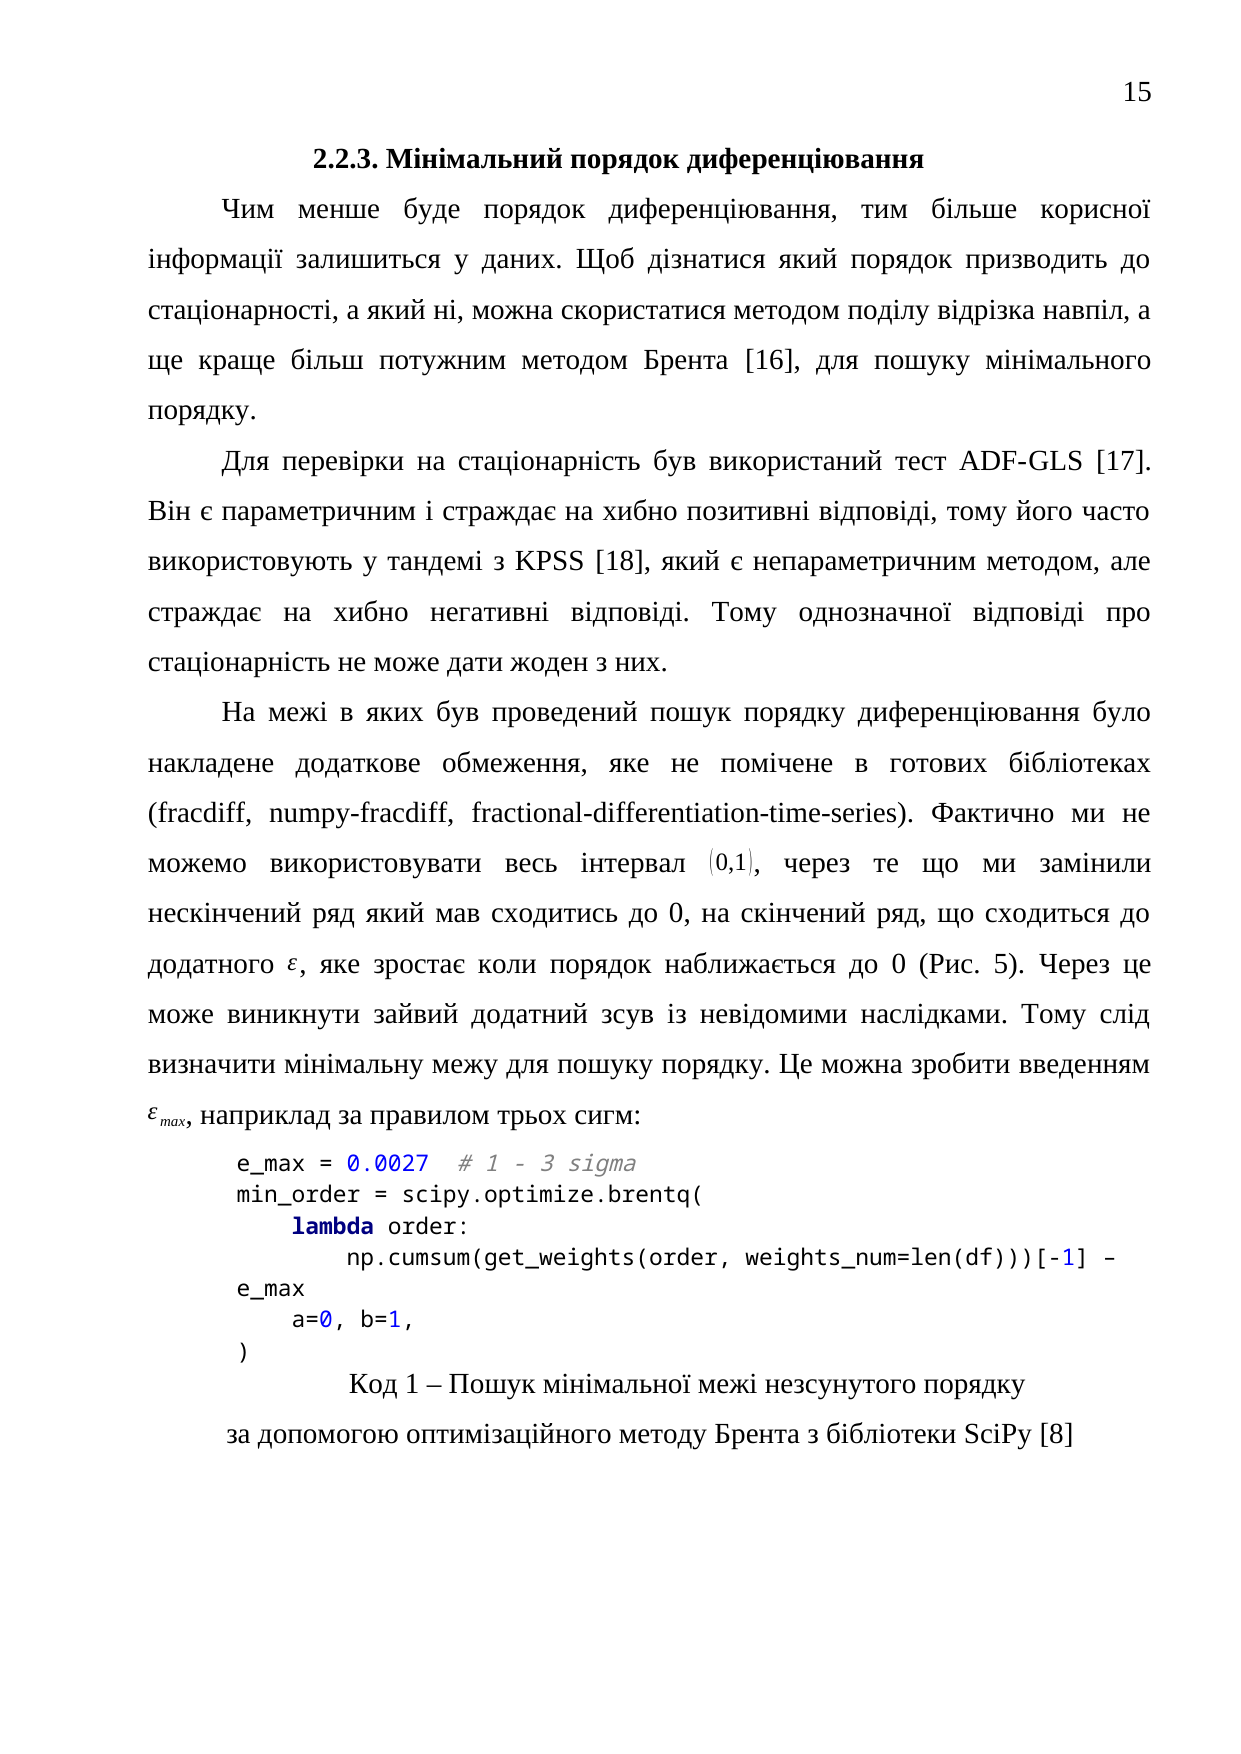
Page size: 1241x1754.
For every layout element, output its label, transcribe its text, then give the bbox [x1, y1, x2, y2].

text Код 1 – Пошук мінімальної межі незсунутого порядку за допомогою оптимізаційного методу Брента з бібліотеки SciPy [148, 1366, 1152, 1450]
subtitle Мінімальний порядок диференціювання [313, 141, 1152, 174]
text Для перевірки на стаціонарність був використаний тест ADF-GLS . Він є параметричним і страждає на хибно позитивні відповіді, тому його часто використовують у тандемі з KPSS , який є непараметричним методом, але страждає на хибно негативні відповіді. Тому однозначної відповіді про стаціонарність не може дати жоден з них. [148, 443, 1152, 678]
text Чим менше буде порядок диференціювання, тим більше корисної інформації залишиться у даних. Щоб дізнатися який порядок призводить до стаціонарності, а який ні, можна скористатися методом поділу відрізка навпіл, а ще краще більш потужним методом Брента , для пошуку мінімального порядку. [148, 191, 1152, 426]
text e_max = 0.0027 # 1 - 3 sigma min_order = scipy.optimize.brentq( lambda order: np.cumsum(get_weights(order, weights_num=len(df)))[-1] – e_max a=0, b=1, ) [236, 1147, 1152, 1366]
text На межі в яких був проведений пошук порядку диференціювання було накладене додаткове обмеження, яке не помічене в готових бібліотеках (fracdiff, numpy-fracdiff, fractional-differentiation-time-series). Фактично ми не можемо використовувати весь інтервал , через те що ми замінили нескінчений ряд який мав сходитись до 0, на скінчений ряд, що сходиться до додатного , яке зростає коли порядок наближається до 0 (Рис. 5). Через це може виникнути зайвий додатний зсув із невідомими наслідками. Тому слід визначити мінімальну межу для пошуку порядку. Це можна зробити введенням , наприклад за правилом трьох сигм: [148, 694, 1152, 1130]
